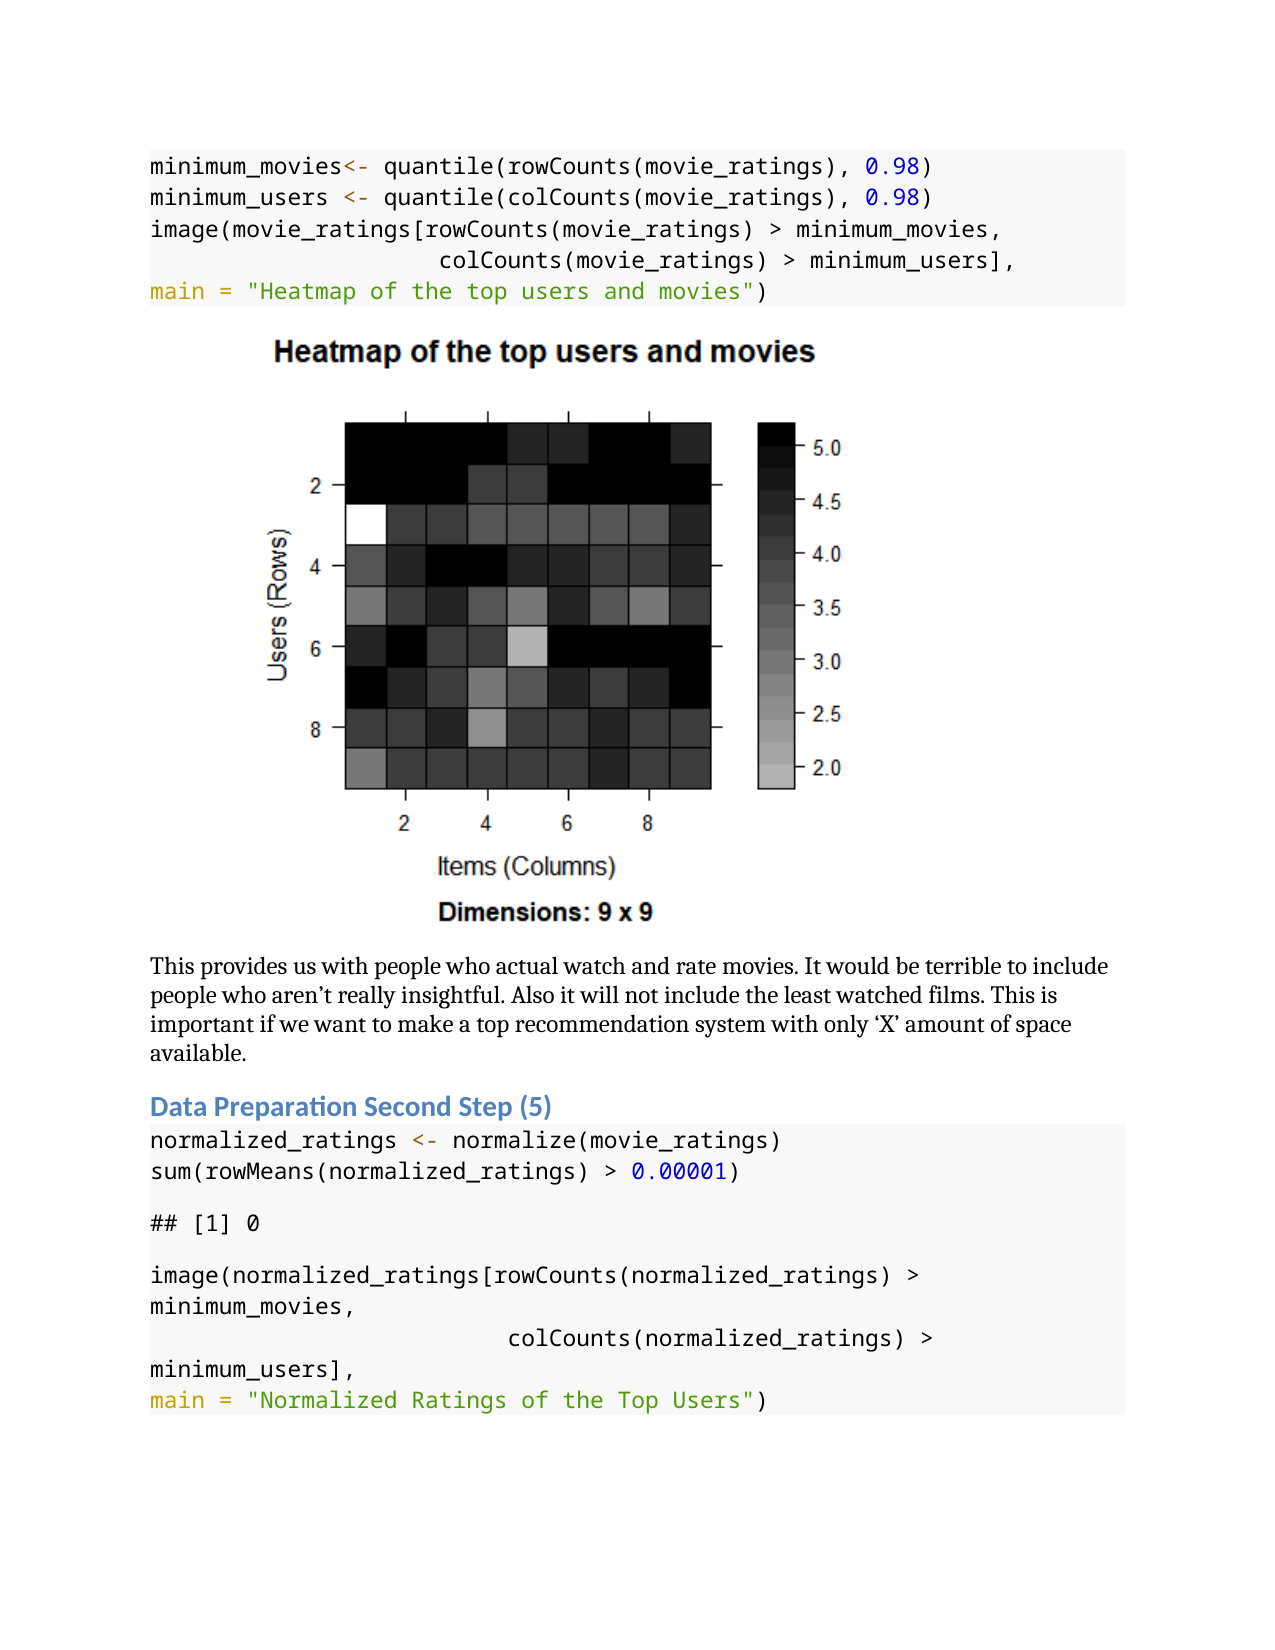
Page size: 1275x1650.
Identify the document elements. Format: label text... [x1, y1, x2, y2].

subtitle Data Preparation Second Step (5) [150, 1088, 1125, 1124]
picture [168, 327, 927, 934]
text normalized_ratings <- normalize(movie_ratings) sum(rowMeans(normalized_ratings) > 0.00001) [741, 1124, 1125, 1186]
text ## [1] 0 [150, 1207, 1125, 1238]
text This provides us with people who actual watch and rate movies. It would be terrible to include people who aren’t really insightful. Also it will not include the least watched films. This is important if we want to make a top recommendation system with only ‘X’ amount of space available. [150, 952, 1125, 1067]
text image(normalized_ratings[rowCounts(normalized_ratings) > minimum_movies, colCounts(normalized_ratings) > minimum_users], main = "Normalized Ratings of the Top Users") [356, 1259, 1125, 1415]
text minimum_movies<- quantile(rowCounts(movie_ratings), 0.98) minimum_users <- quantile(colCounts(movie_ratings), 0.98) image(movie_ratings[rowCounts(movie_ratings) > minimum_movies, colCounts(movie_ratings) > minimum_users], main = "Heatmap of the top users and movies") [150, 150, 1125, 306]
